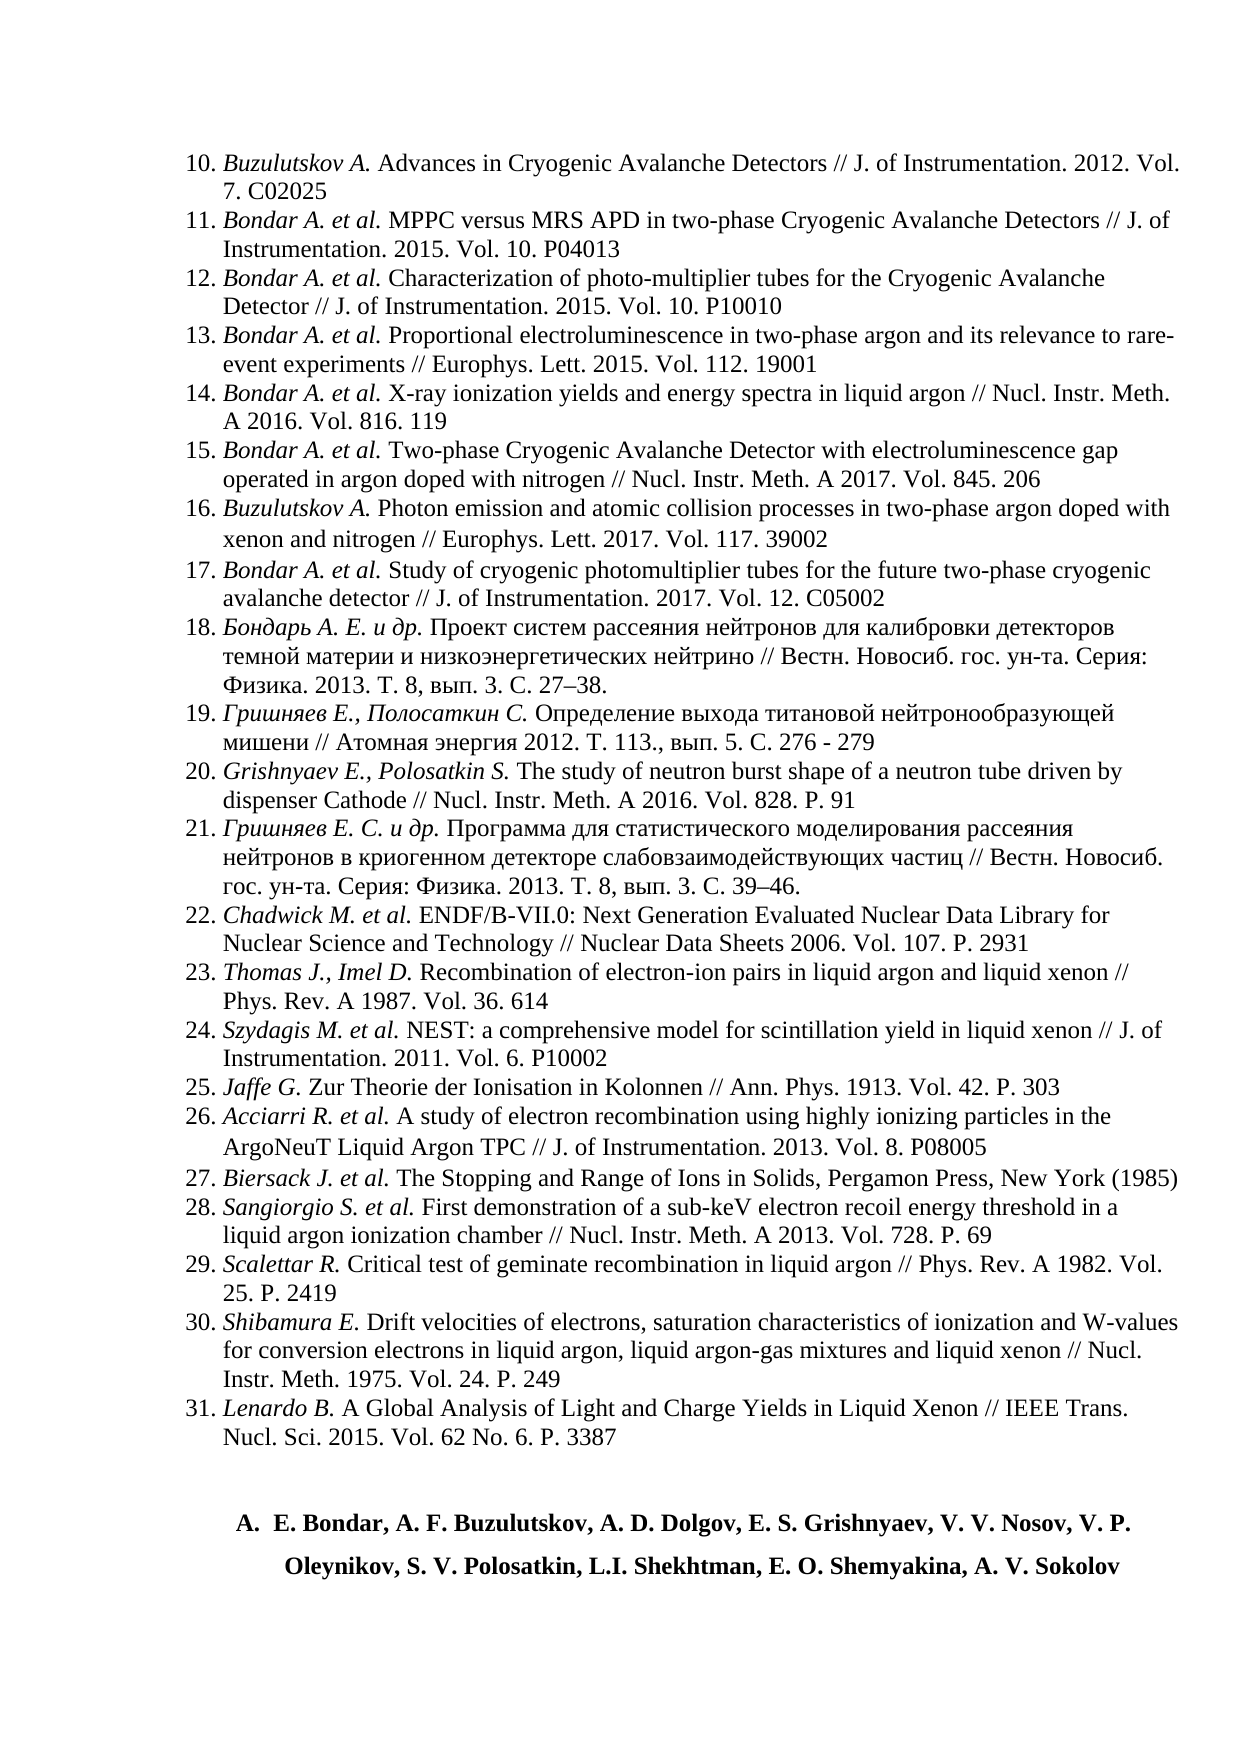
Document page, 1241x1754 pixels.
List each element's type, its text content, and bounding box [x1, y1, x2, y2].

list Гришняев Е. С. и др. Программа для статистического моделирования рассеяния нейтронов в криогенном детекторе слабовзаимодействующих частиц // Вестн. Новосиб. гос. ун-та. Серия: Физика. 2013. Т. 8, вып. 3. С. 39–46. [185, 813, 1181, 900]
list Grishnyaev E., Polosatkin S. The study of neutron burst shape of a neutron tube driven by dispenser Cathode // Nucl. Instr. Meth. A 2016. Vol. 828. P. 91 [185, 756, 1181, 813]
list Buzulutskov A. Photon emission and atomic collision processes in two-phase argon doped with xenon and nitrogen // Europhys. Lett. 2017. Vol. 117. 39002 [185, 493, 1181, 552]
list Bondar A. et al. Proportional electroluminescence in two-phase argon and its relevance to rare-event experiments // Europhys. Lett. 2015. Vol. 112. 19001 [185, 320, 1181, 378]
list Chadwick M. et al. ENDF/B-VII.0: Next Generation Evaluated Nuclear Data Library for Nuclear Science and Technology // Nuclear Data Sheets 2006. Vol. 107. P. 2931 [185, 900, 1181, 957]
list Sangiorgio S. et al. First demonstration of a sub-keV electron recoil energy threshold in a liquid argon ionization chamber // Nucl. Instr. Meth. A 2013. Vol. 728. P. 69 [185, 1192, 1181, 1249]
list Бондарь А. Е. и др. Проект систем рассеяния нейтронов для калибровки детекторов темной материи и низкоэнергетических нейтрино // Вестн. Новосиб. гос. ун-та. Серия: Физика. 2013. Т. 8, вып. 3. С. 27–38. [185, 612, 1181, 698]
list Acciarri R. et al. A study of electron recombination using highly ionizing particles in the ArgoNeuT Liquid Argon TPC // J. of Instrumentation. 2013. Vol. 8. P08005 [185, 1101, 1181, 1161]
list Гришняев Е., Полосаткин С. Определение выхода титановой нейтронообразующей мишени // Атомная энергия 2012. Т. 113., вып. 5. С. 276 - 279 [185, 698, 1181, 756]
list Bondar A. et al. Characterization of photo-multiplier tubes for the Cryogenic Avalanche Detector // J. of Instrumentation. 2015. Vol. 10. P10010 [185, 263, 1181, 320]
list Bondar A. et al. MPPC versus MRS APD in two-phase Cryogenic Avalanche Detectors // J. of Instrumentation. 2015. Vol. 10. P04013 [185, 205, 1181, 263]
list Biersack J. et al. The Stopping and Range of Ions in Solids, Pergamon Press, New York (1985) [185, 1163, 1181, 1192]
list Szydagis M. et al. NEST: a comprehensive model for scintillation yield in liquid xenon // J. of Instrumentation. 2011. Vol. 6. P10002 [185, 1015, 1181, 1072]
list Scalettar R. Critical test of geminate recombination in liquid argon // Phys. Rev. A 1982. Vol. 25. P. 2419 [185, 1249, 1181, 1307]
list Bondar A. et al. Study of cryogenic photomultiplier tubes for the future two-phase cryogenic avalanche detector // J. of Instrumentation. 2017. Vol. 12. C05002 [185, 555, 1181, 612]
list Bondar A. et al. Two-phase Cryogenic Avalanche Detector with electroluminescence gap operated in argon doped with nitrogen // Nucl. Instr. Meth. A 2017. Vol. 845. 206 [185, 435, 1181, 493]
list Lenardo B. A Global Analysis of Light and Charge Yields in Liquid Xenon // IEEE Trans. Nucl. Sci. 2015. Vol. 62 No. 6. P. 3387 [185, 1393, 1181, 1451]
list Thomas J., Imel D. Recombination of electron-ion pairs in liquid argon and liquid xenon // Phys. Rev. A 1987. Vol. 36. 614 [185, 957, 1181, 1015]
list Jaffe G. Zur Theorie der Ionisation in Kolonnen // Ann. Phys. 1913. Vol. 42. P. 303 [185, 1072, 1181, 1101]
list Bondar A. et al. X-ray ionization yields and energy spectra in liquid argon // Nucl. Instr. Meth. A 2016. Vol. 816. 119 [185, 378, 1181, 435]
list Shibamura E. Drift velocities of electrons, saturation characteristics of ionization and W-values for conversion electrons in liquid argon, liquid argon-gas mixtures and liquid xenon // Nucl. Instr. Meth. 1975. Vol. 24. P. 249 [185, 1307, 1181, 1393]
list Buzulutskov A. Advances in Cryogenic Avalanche Detectors // J. of Instrumentation. 2012. Vol. 7. C02025 [185, 148, 1181, 205]
list E. Bondar, A. F. Buzulutskov, A. D. Dolgov, E. S. Grishnyaev, V. V. Nosov, V. P. Oleynikov, S. V. Polosatkin, L.I. Shekhtman, E. O. Shemyakina, A. V. Sokolov [185, 1508, 1181, 1580]
